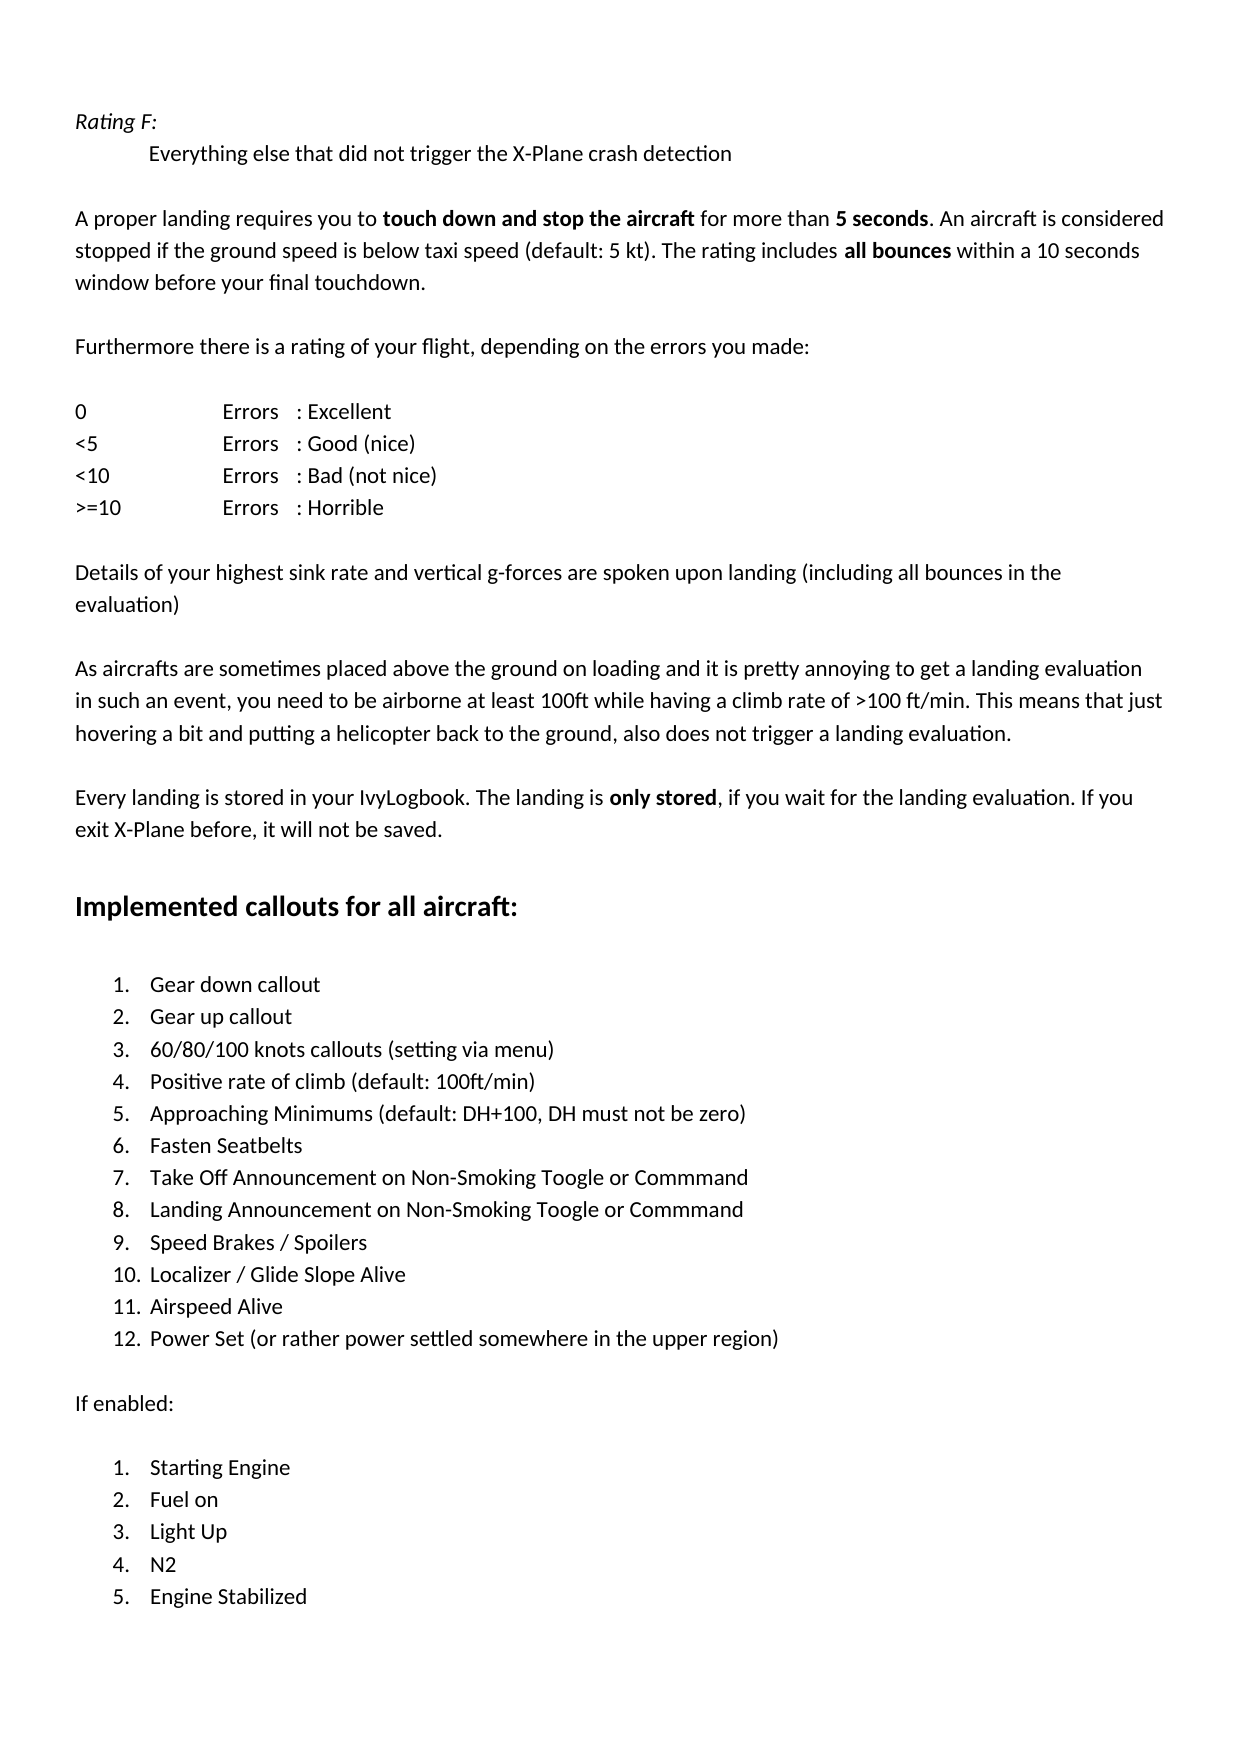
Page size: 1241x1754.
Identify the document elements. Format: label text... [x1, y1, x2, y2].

text Details of your highest sink rate and vertical g-forces are spoken upon landing (including all bounces in the evaluation) [75, 558, 1165, 618]
list Fasten Seatbelts [112, 1131, 1165, 1159]
list Localizer / Glide Slope Alive [112, 1260, 1165, 1288]
list Landing Announcement on Non-Smoking Toogle or Commmand [112, 1196, 1165, 1224]
list Airspeed Alive [112, 1292, 1165, 1320]
text A proper landing requires you to touch down and stop the aircraft for more than 5 seconds. An aircraft is considered stopped if the ground speed is below taxi speed (default: 5 kt). The rating includes all bounces within a 10 seconds window before your final touchdown. [75, 204, 1165, 296]
list Power Set (or rather power settled somewhere in the upper region) [112, 1324, 1165, 1352]
list Starting Engine [112, 1453, 1165, 1481]
list Fuel on [112, 1485, 1165, 1513]
list Take Off Announcement on Non-Smoking Toogle or Commmand [112, 1163, 1165, 1191]
list Speed Brakes / Spoilers [112, 1228, 1165, 1256]
text <5 Errors : Good (nice) [75, 429, 1165, 457]
text Furthermore there is a rating of your flight, depending on the errors you made: [75, 332, 1165, 361]
list Gear down callout [112, 970, 1165, 998]
text 0 Errors : Excellent [75, 397, 1165, 425]
text <10 Errors : Bad (not nice) [75, 461, 1165, 489]
text >=10 Errors : Horrible [75, 493, 1165, 521]
text Everything else that did not trigger the X-Plane crash detection [75, 139, 1165, 167]
list 60/80/100 knots callouts (setting via menu) [112, 1035, 1165, 1063]
list Light Up [112, 1517, 1165, 1546]
list Approaching Minimums (default: DH+100, DH must not be zero) [112, 1099, 1165, 1127]
text Rating F: [75, 107, 1165, 135]
text Every landing is stored in your IvyLogbook. The landing is only stored, if you wait for the landing evaluation. If you exit X-Plane before, it will not be saved. [75, 783, 1165, 843]
text If enabled: [75, 1389, 1165, 1417]
list N2 [112, 1550, 1165, 1578]
list Gear up callout [112, 1002, 1165, 1031]
list Engine Stabilized [112, 1582, 1165, 1610]
text Implemented callouts for all aircraft: [75, 888, 1165, 924]
text As aircrafts are sometimes placed above the ground on loading and it is pretty annoying to get a landing evaluation in such an event, you need to be airborne at least 100ft while having a climb rate of >100 ft/min. This means that just hovering a bit and putting a helicopter back to the ground, also does not trigger a landing evaluation. [75, 654, 1165, 747]
list Positive rate of climb (default: 100ft/min) [112, 1067, 1165, 1095]
